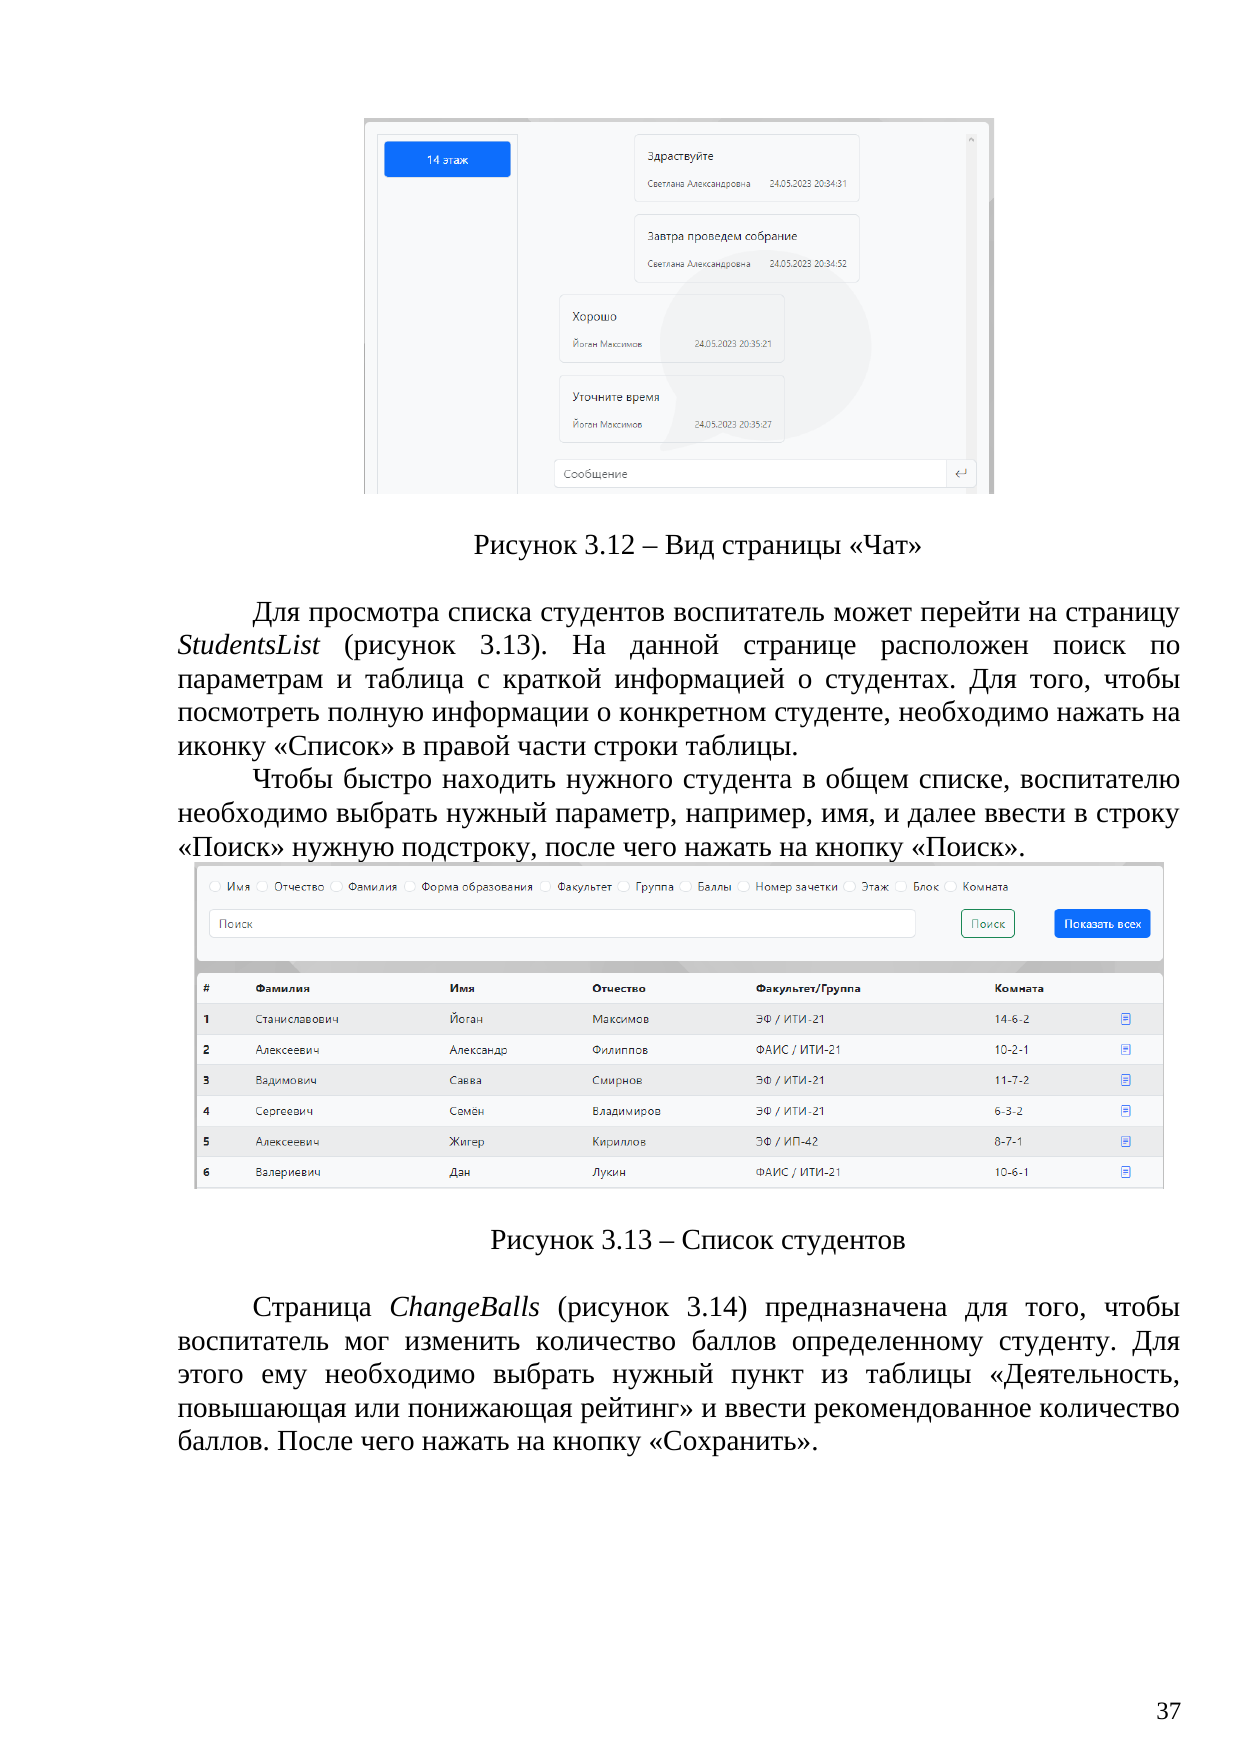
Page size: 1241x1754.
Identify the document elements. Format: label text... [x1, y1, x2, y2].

text Страница ChangeBalls (рисунок 3.14) предназначена для того, чтобы воспитатель мог изменить количество баллов определенному студенту. Для этого ему необходимо выбрать нужный пункт из таблицы «Деятельность, повышающая или понижающая рейтинг» и ввести рекомендованное количество баллов. После чего нажать на кнопку «Сохранить». [177, 1289, 1181, 1457]
picture [364, 118, 995, 494]
picture [194, 862, 1164, 1189]
list Вид страницы «Чат» [215, 527, 1181, 560]
text Чтобы быстро находить нужного студента в общем списке, воспитателю необходимо выбрать нужный параметр, например, имя, и далее ввести в строку «Поиск» нужную подстроку, после чего нажать на кнопку «Поиск». [177, 762, 1181, 862]
text Для просмотра списка студентов воспитатель может перейти на страницу StudentsList (рисунок 3.13). На данной странице расположен поиск по параметрам и таблица с краткой информацией о студентах. Для того, чтобы посмотреть полную информации о конкретном студенте, необходимо нажать на иконку «Список» в правой части строки таблицы. [177, 594, 1181, 762]
list Список студентов [215, 1222, 1181, 1256]
